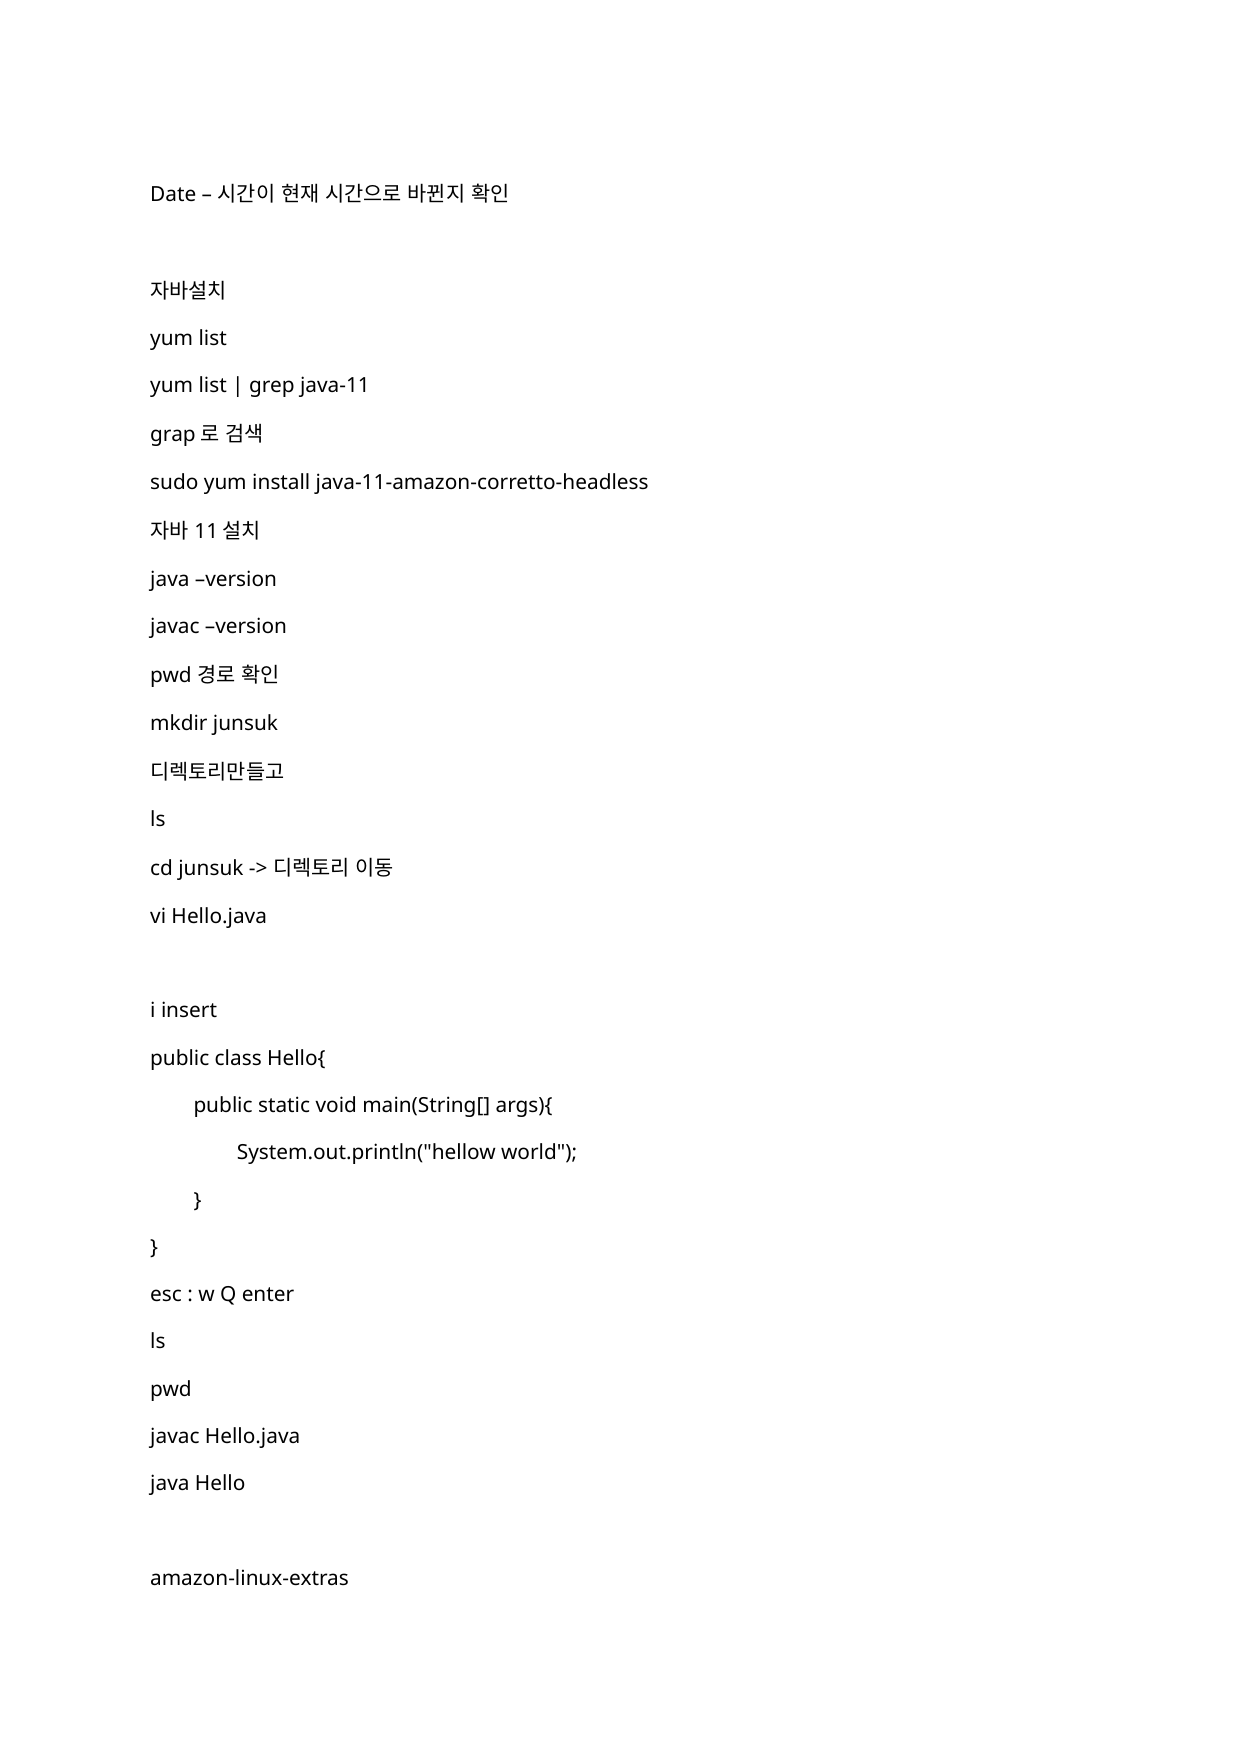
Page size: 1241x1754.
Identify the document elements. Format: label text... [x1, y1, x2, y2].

text public static void main(String[] args){ [150, 1090, 1090, 1118]
text esc : w Q enter [150, 1279, 1090, 1308]
text cd junsuk -> 디렉토리 이동 [150, 852, 1090, 882]
text javac –version [150, 611, 1090, 639]
text 자바 11설치 [150, 514, 1090, 545]
text grap로 검색 [150, 418, 1090, 448]
text java –version [150, 564, 1090, 592]
text ls [150, 1327, 1090, 1355]
text i insert [150, 996, 1090, 1024]
text 디렉토리만들고 [150, 755, 1090, 785]
text java Hello [150, 1468, 1090, 1497]
text System.out.println("hellow world"); [150, 1137, 1090, 1166]
text pwd [150, 1374, 1090, 1402]
text sudo yum install java-11-amazon-corretto-headless [150, 467, 1090, 496]
text } [150, 1232, 1090, 1260]
text Date – 시간이 현재 시간으로 바뀐지 확인 [150, 177, 1090, 207]
text amazon-linux-extras [150, 1563, 1090, 1591]
text 자바설치 [150, 274, 1090, 304]
text yum list [150, 323, 1090, 352]
text mkdir junsuk [150, 708, 1090, 736]
text ls [150, 804, 1090, 833]
text vi Hello.java [150, 901, 1090, 929]
text public class Hello{ [150, 1043, 1090, 1071]
text yum list | grep java-11 [150, 370, 1090, 399]
text pwd 경로 확인 [150, 658, 1090, 689]
text javac Hello.java [150, 1421, 1090, 1449]
text } [150, 1185, 1090, 1213]
